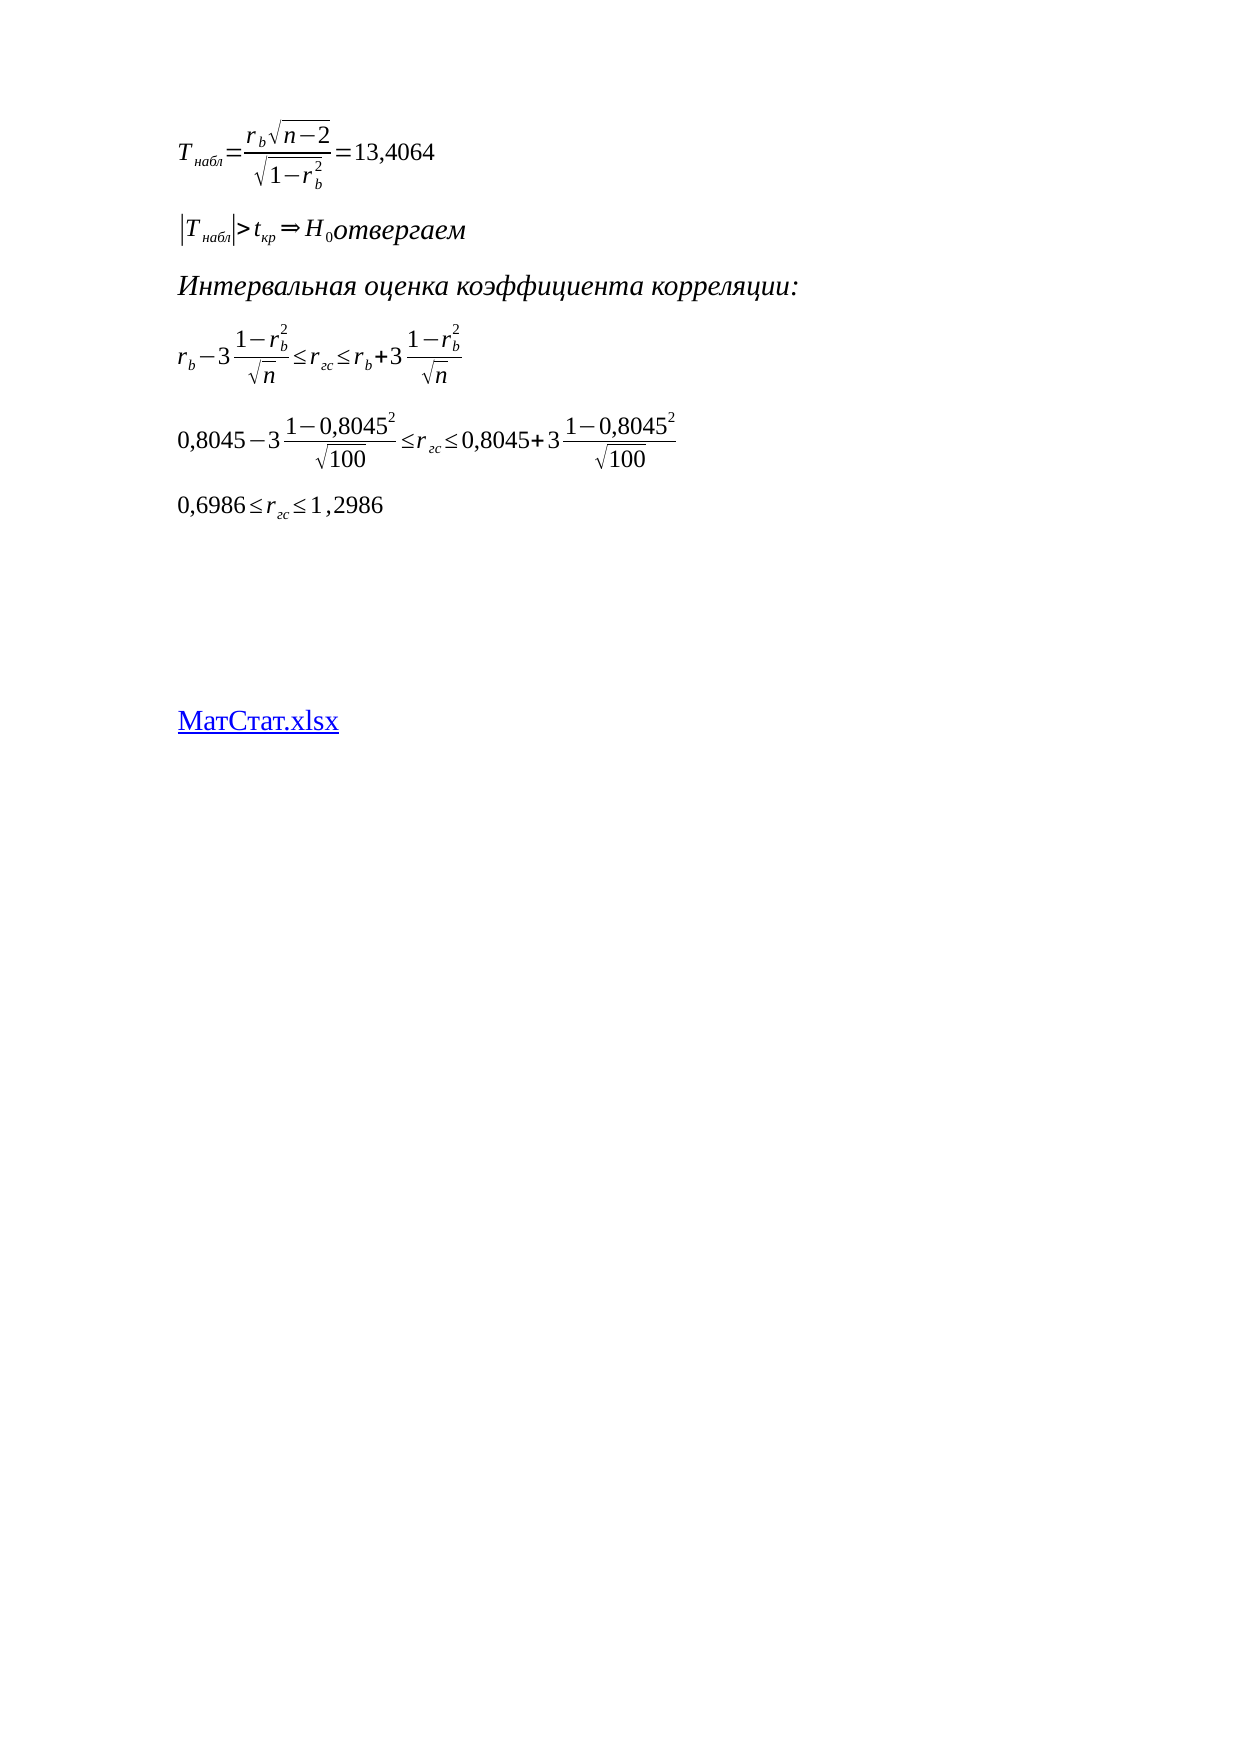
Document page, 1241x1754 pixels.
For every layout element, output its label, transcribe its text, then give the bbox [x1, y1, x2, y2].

text Интервальная оценка коэффициента корреляции: [177, 268, 1152, 301]
text отвергаем [177, 212, 1152, 248]
text МатСтат.xlsx [177, 703, 1152, 737]
